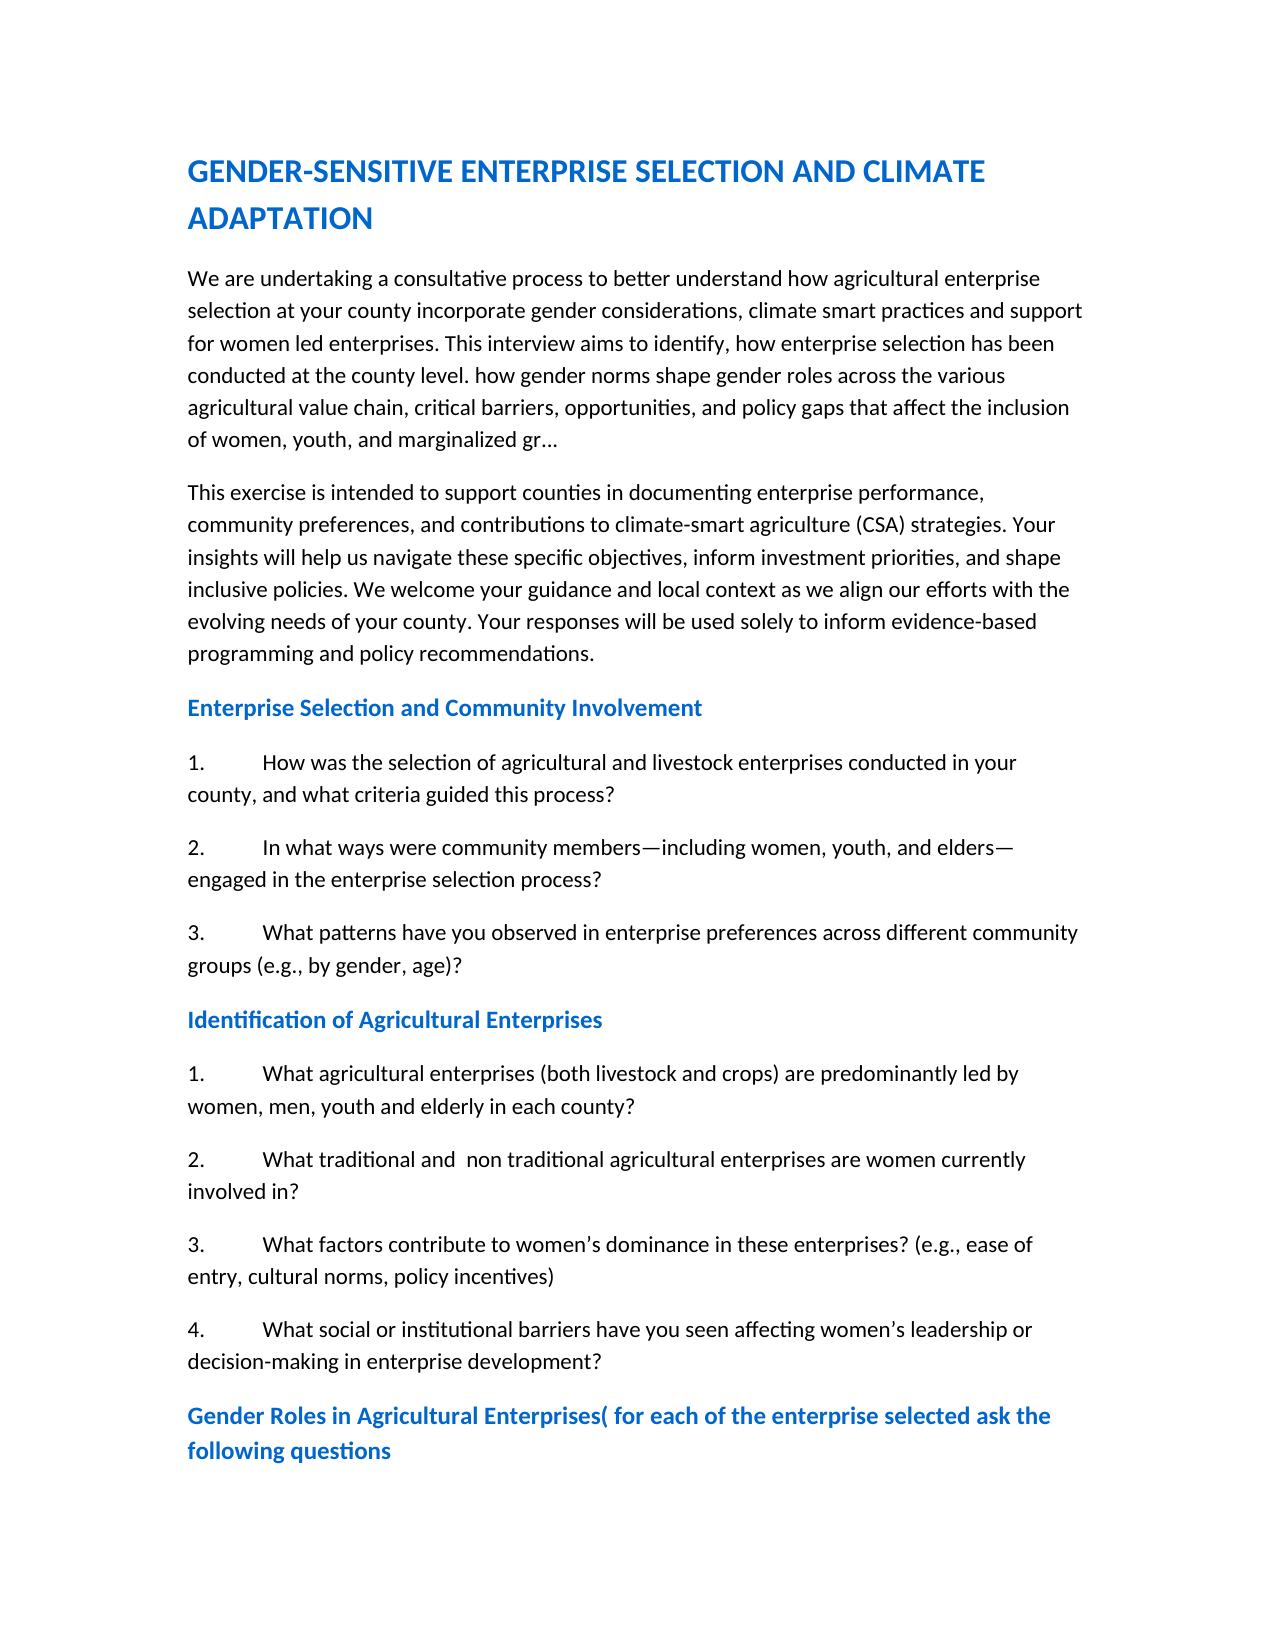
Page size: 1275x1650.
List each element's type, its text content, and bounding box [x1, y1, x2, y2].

text Gender Roles in Agricultural Enterprises( for each of the enterprise selected ask the following questions [187, 1400, 1087, 1466]
text This exercise is intended to support counties in documenting enterprise performance, community preferences, and contributions to climate-smart agriculture (CSA) strategies. Your insights will help us navigate these specific objectives, inform investment priorities, and shape inclusive policies. We welcome your guidance and local context as we align our efforts with the evolving needs of your county. Your responses will be used solely to inform evidence-based programming and policy recommendations. [187, 478, 1087, 667]
text 2. In what ways were community members—including women, youth, and elders—engaged in the enterprise selection process? [187, 833, 1087, 893]
text 1. How was the selection of agricultural and livestock enterprises conducted in your county, and what criteria guided this process? [187, 748, 1087, 808]
text 3. What factors contribute to women’s dominance in these enterprises? (e.g., ease of entry, cultural norms, policy incentives) [187, 1230, 1087, 1290]
text Enterprise Selection and Community Involvement [187, 692, 1087, 723]
text 2. What traditional and non traditional agricultural enterprises are women currently involved in? [187, 1145, 1087, 1205]
text Identification of Agricultural Enterprises [187, 1004, 1087, 1034]
text 1. What agricultural enterprises (both livestock and crops) are predominantly led by women, men, youth and elderly in each county? [187, 1059, 1087, 1120]
text We are undertaking a consultative process to better understand how agricultural enterprise selection at your county incorporate gender considerations, climate smart practices and support for women led enterprises. This interview aims to identify, how enterprise selection has been conducted at the county level. how gender norms shape gender roles across the various agricultural value chain, critical barriers, opportunities, and policy gaps that affect the inclusion of women, youth, and marginalized gr... [187, 264, 1087, 453]
text 3. What patterns have you observed in enterprise preferences across different community groups (e.g., by gender, age)? [187, 918, 1087, 979]
text GENDER-SENSITIVE ENTERPRISE SELECTION AND CLIMATE ADAPTATION [187, 150, 1087, 237]
text 4. What social or institutional barriers have you seen affecting women’s leadership or decision-making in enterprise development? [187, 1315, 1087, 1375]
